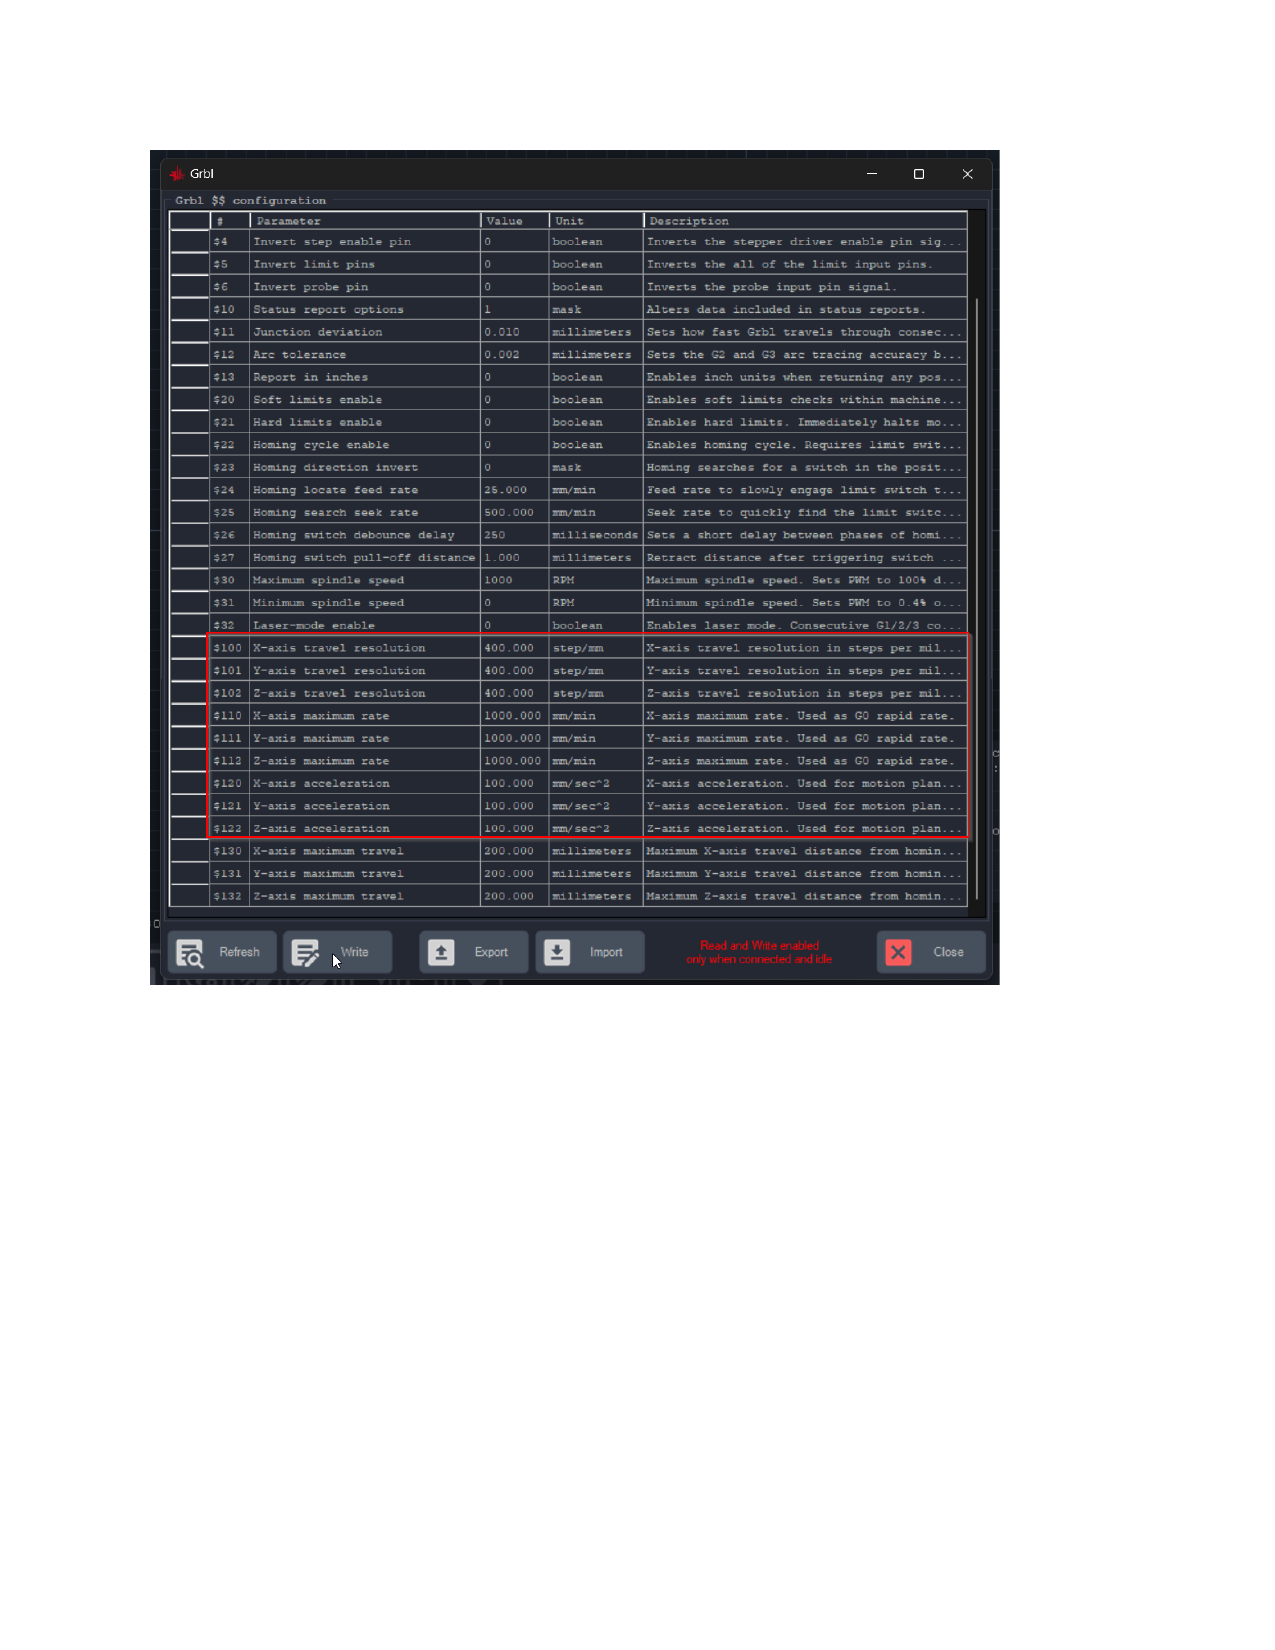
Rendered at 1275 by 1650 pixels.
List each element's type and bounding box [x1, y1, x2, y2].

picture [150, 150, 1000, 985]
